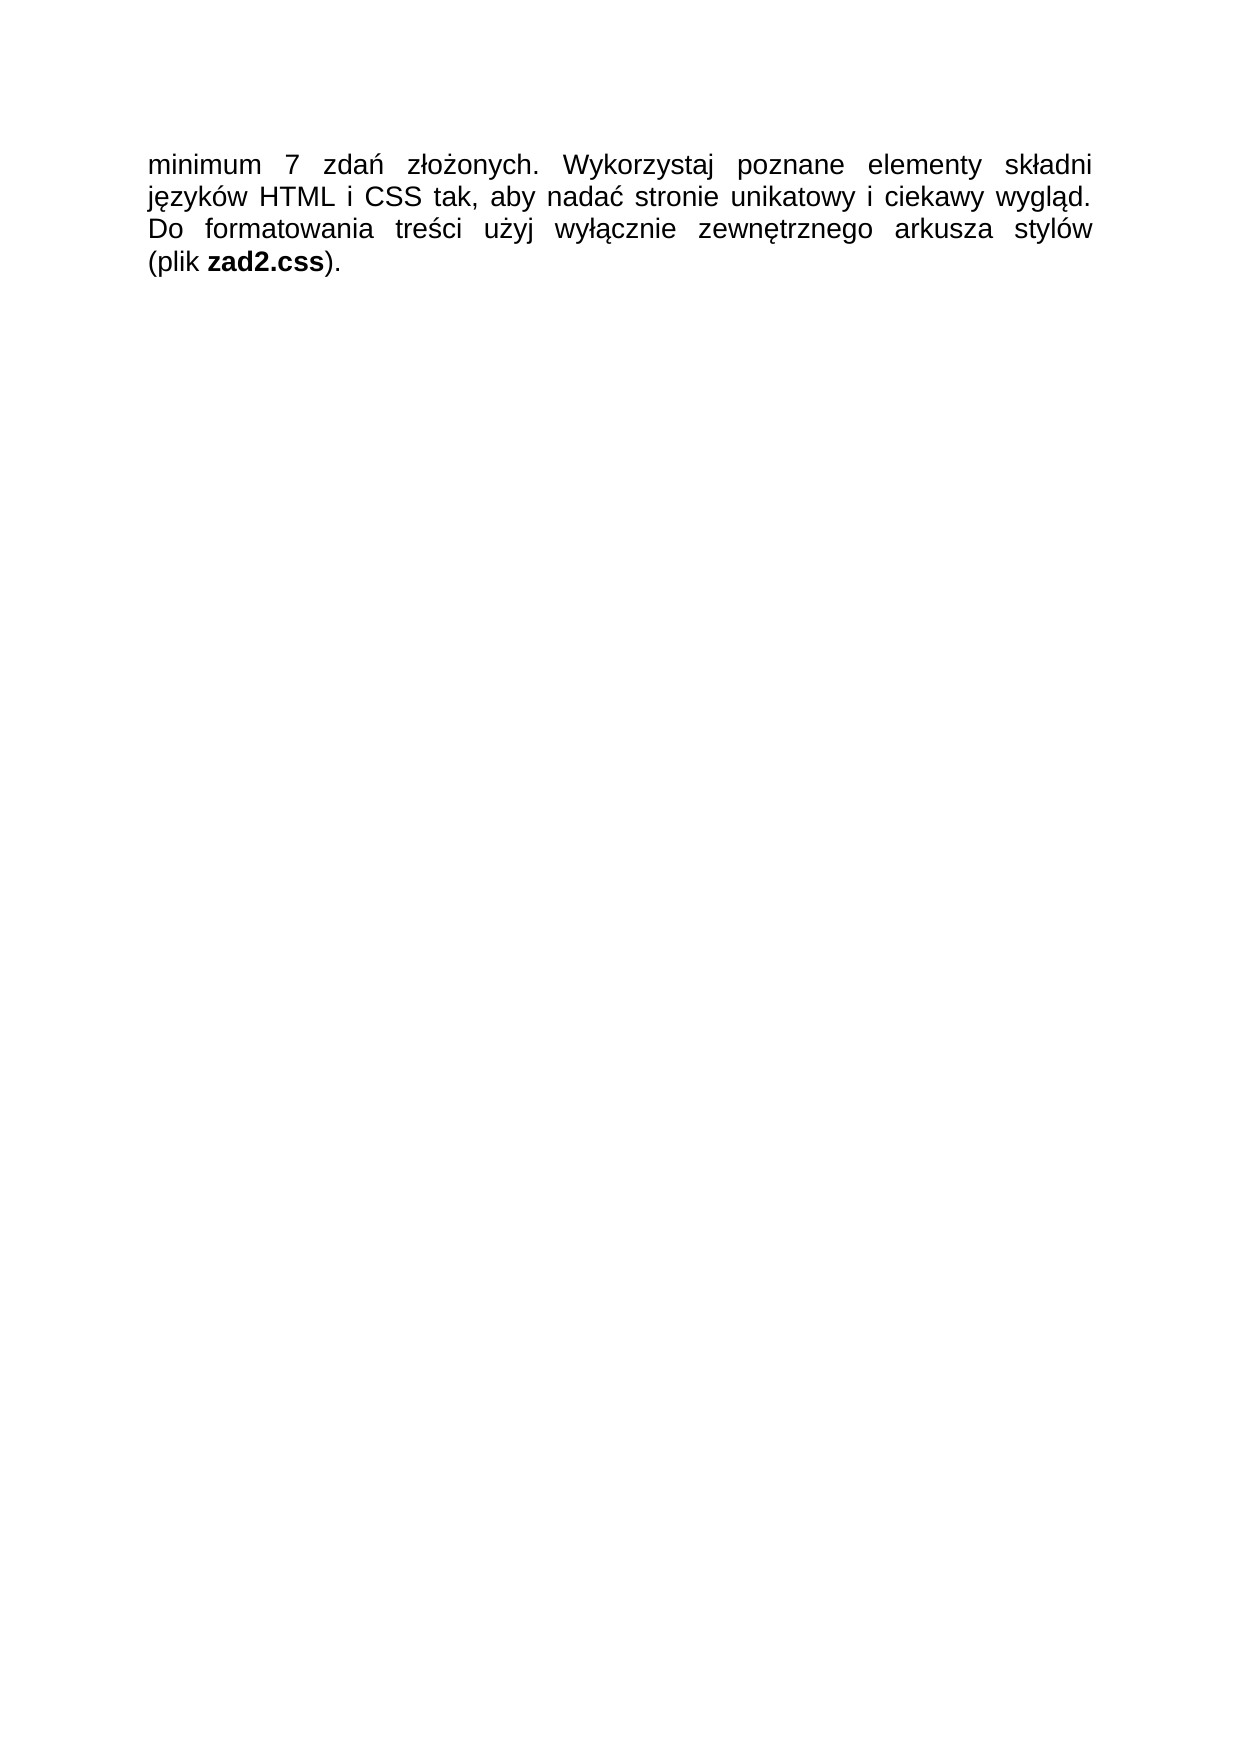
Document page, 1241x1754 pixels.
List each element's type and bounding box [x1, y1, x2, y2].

text [148, 148, 1093, 277]
